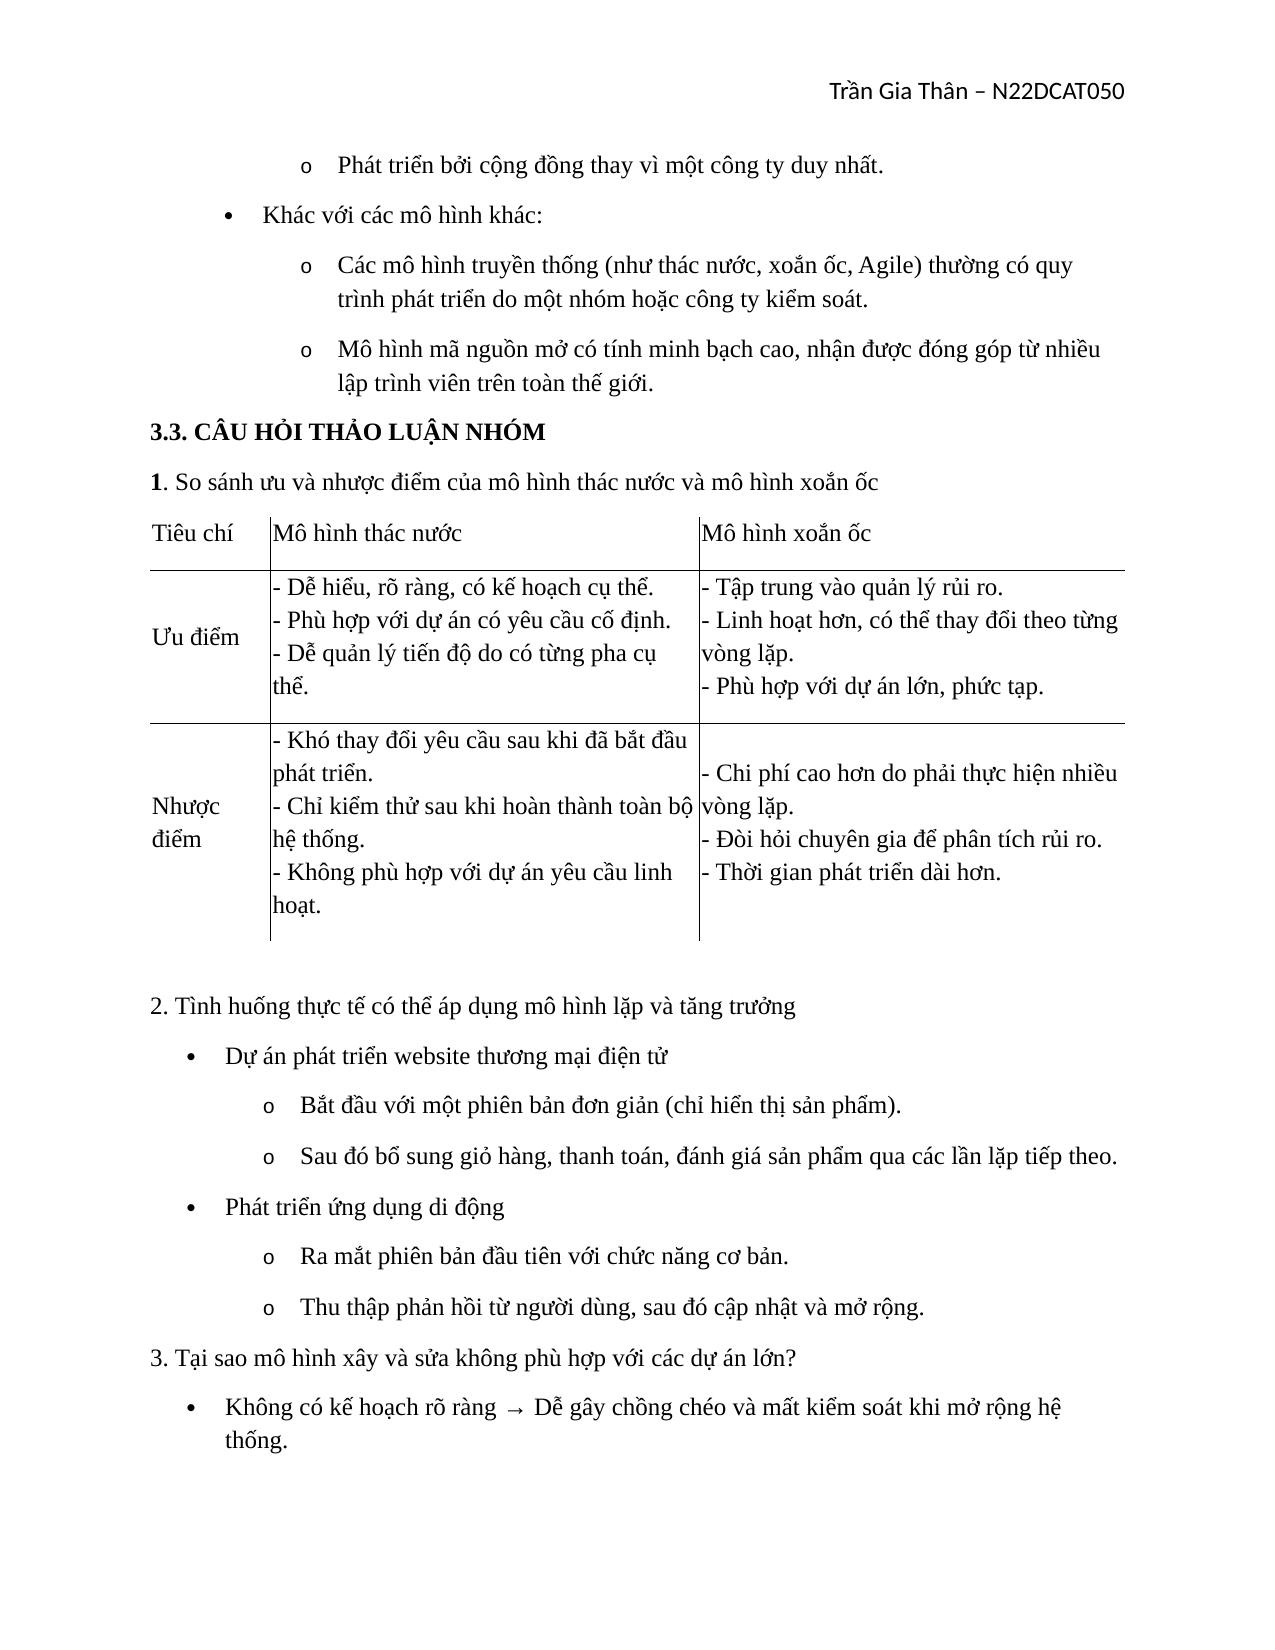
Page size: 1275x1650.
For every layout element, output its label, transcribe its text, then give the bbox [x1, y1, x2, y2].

list Phát triển ứng dụng di động [187, 1192, 1125, 1221]
text 2. Tình huống thực tế có thể áp dụng mô hình lặp và tăng trưởng [150, 991, 1125, 1020]
list Dự án phát triển website thương mại điện tử [187, 1041, 1125, 1069]
list Thu thập phản hồi từ người dùng, sau đó cập nhật và mở rộng. [262, 1292, 1125, 1322]
list Khác với các mô hình khác: [225, 201, 1125, 229]
table_header Mô hình xoắn ốc [700, 517, 1125, 569]
list Mô hình mã nguồn mở có tính minh bạch cao, nhận được đóng góp từ nhiều lập trình viên trên toàn thế giới. [300, 334, 1125, 396]
table_cell - Khó thay đổi yêu cầu sau khi đã bắt đầu phát triển. - Chỉ kiểm thử sau khi hoàn thành toàn bộ hệ thống. - Không phù hợp với dự án yêu cầu linh hoạt. [271, 724, 699, 941]
text 3.3. CÂU HỎI THẢO LUẬN NHÓM [150, 417, 1125, 446]
list Các mô hình truyền thống (như thác nước, xoắn ốc, Agile) thường có quy trình phát triển do một nhóm hoặc công ty kiểm soát. [300, 250, 1125, 313]
table_cell Nhược điểm [150, 724, 270, 941]
list Sau đó bổ sung giỏ hàng, thanh toán, đánh giá sản phẩm qua các lần lặp tiếp theo. [262, 1141, 1125, 1171]
list Ra mắt phiên bản đầu tiên với chức năng cơ bản. [262, 1241, 1125, 1271]
list Bắt đầu với một phiên bản đơn giản (chỉ hiển thị sản phẩm). [262, 1091, 1125, 1120]
table_cell Ưu điểm [150, 571, 270, 722]
table_cell - Chi phí cao hơn do phải thực hiện nhiều vòng lặp. - Đòi hỏi chuyên gia để phân tích rủi ro. - Thời gian phát triển dài hơn. [700, 724, 1125, 941]
list Phát triển bởi cộng đồng thay vì một công ty duy nhất. [300, 150, 1125, 179]
text 1. So sánh ưu và nhược điểm của mô hình thác nước và mô hình xoắn ốc [150, 467, 1125, 496]
table_cell - Dễ hiểu, rõ ràng, có kế hoạch cụ thể. - Phù hợp với dự án có yêu cầu cố định. - Dễ quản lý tiến độ do có từng pha cụ thể. [271, 571, 699, 722]
text 3. Tại sao mô hình xây và sửa không phù hợp với các dự án lớn? [150, 1343, 1125, 1371]
table_cell - Tập trung vào quản lý rủi ro. - Linh hoạt hơn, có thể thay đổi theo từng vòng lặp. - Phù hợp với dự án lớn, phức tạp. [700, 571, 1125, 722]
table_header Mô hình thác nước [271, 517, 699, 569]
list Không có kế hoạch rõ ràng → Dễ gây chồng chéo và mất kiểm soát khi mở rộng hệ thống. [187, 1392, 1125, 1454]
table_header Tiêu chí [150, 517, 270, 569]
